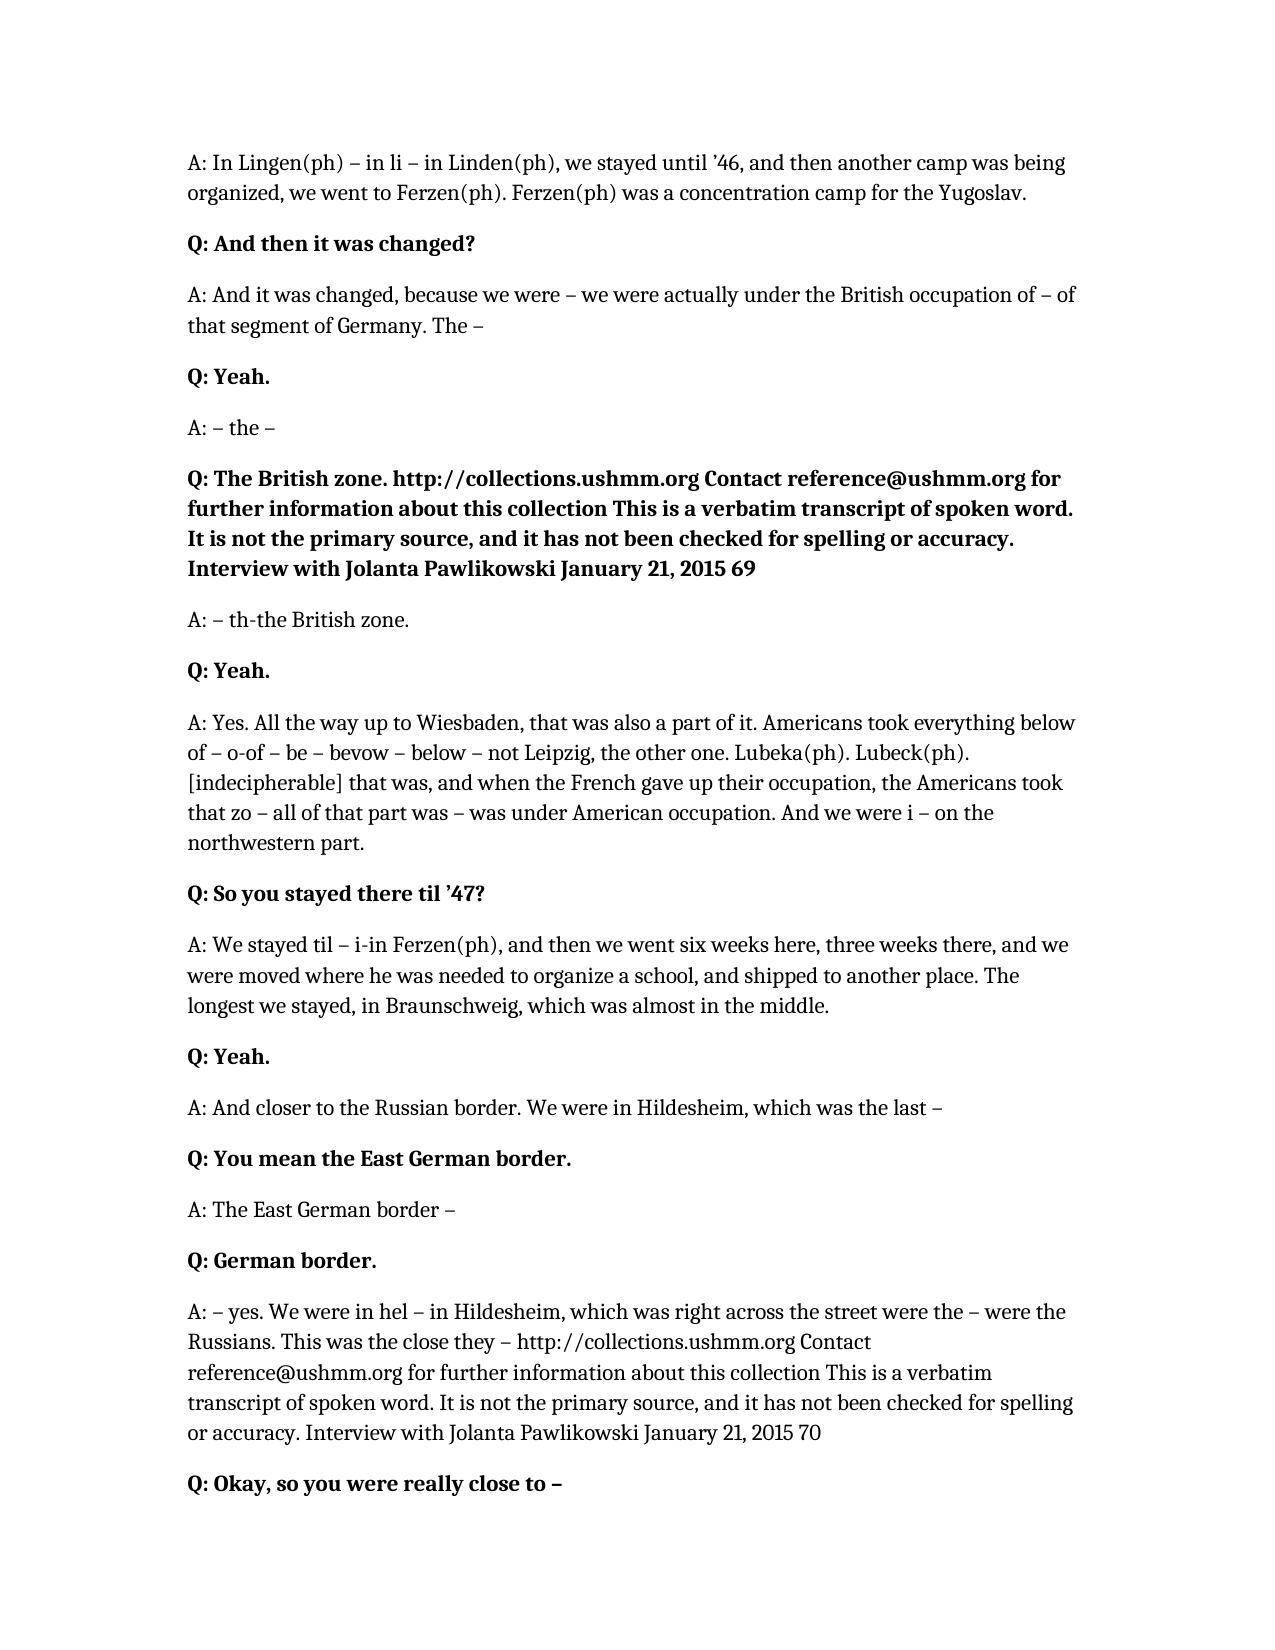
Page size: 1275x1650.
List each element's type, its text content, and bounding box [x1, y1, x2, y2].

text Q: The British zone. http://collections.ushmm.org Contact reference@ushmm.org for further information about this collection This is a verbatim transcript of spoken word. It is not the primary source, and it has not been checked for spelling or accuracy. Interview with Jolanta Pawlikowski January 21, 2015 69 [187, 466, 1087, 583]
text Q: Okay, so you were really close to – [187, 1471, 1087, 1497]
text A: And it was changed, because we were – we were actually under the British occupation of – of that segment of Germany. The – [187, 282, 1087, 339]
text Q: So you stayed there til ’47? [187, 881, 1087, 908]
text A: Yes. All the way up to Wiesbaden, that was also a part of it. Americans took everything below of – o-of – be – bevow – below – not Leipzig, the other one. Lubeka(ph). Lubeck(ph). [indecipherable] that was, and when the French gave up their occupation, the Americans took that zo – all of that part was – was under American occupation. And we were i – on the northwestern part. [187, 709, 1087, 857]
text A: – the – [187, 414, 1087, 441]
text Q: Yeah. [187, 1044, 1087, 1070]
text Q: You mean the East German border. [187, 1146, 1087, 1172]
text A: We stayed til – i-in Ferzen(ph), and then we went six weeks here, three weeks there, and we were moved where he was needed to organize a school, and shipped to another place. The longest we stayed, in Braunschweig, which was almost in the middle. [187, 932, 1087, 1019]
text A: – th-the British zone. [187, 607, 1087, 634]
text Q: And then it was changed? [187, 231, 1087, 258]
text A: And closer to the Russian border. We were in Hildesheim, which was the last – [187, 1095, 1087, 1121]
text A: The East German border – [187, 1197, 1087, 1223]
text Q: Yeah. [187, 363, 1087, 390]
text Q: German border. [187, 1248, 1087, 1274]
text A: In Lingen(ph) – in li – in Linden(ph), we stayed until ’46, and then another camp was being organized, we went to Ferzen(ph). Ferzen(ph) was a concentration camp for the Yugoslav. [187, 150, 1087, 207]
text A: – yes. We were in hel – in Hildesheim, which was right across the street were the – were the Russians. This was the close they – http://collections.ushmm.org Contact reference@ushmm.org for further information about this collection This is a verbatim transcript of spoken word. It is not the primary source, and it has not been checked for spelling or accuracy. Interview with Jolanta Pawlikowski January 21, 2015 70 [187, 1299, 1087, 1446]
text Q: Yeah. [187, 658, 1087, 685]
